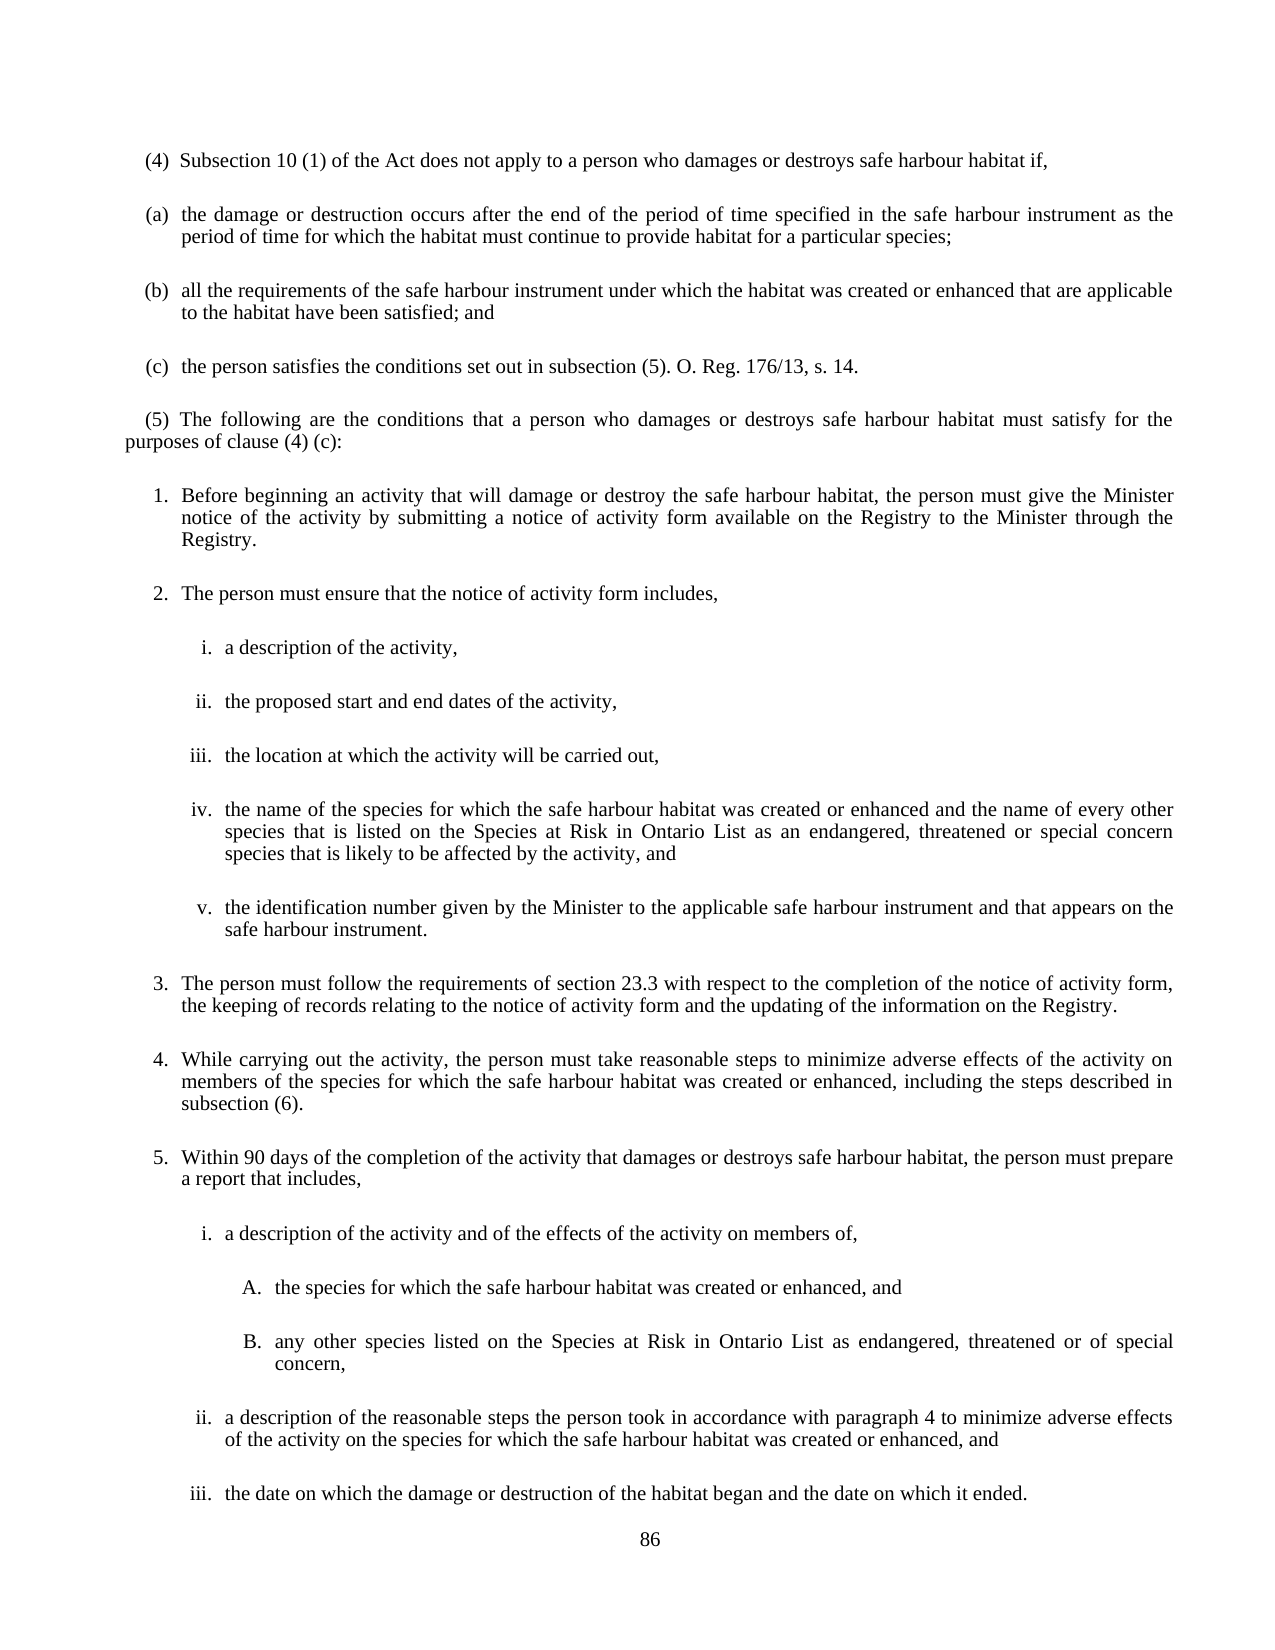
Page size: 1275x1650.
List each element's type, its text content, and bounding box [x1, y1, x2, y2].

text A. the species for which the safe harbour habitat was created or enhanced, and [125, 1277, 1175, 1298]
text 1. Before beginning an activity that will damage or destroy the safe harbour habitat, the person must give the Minister notice of the activity by submitting a notice of activity form available on the Registry to the Minister through the Registry. [125, 485, 1175, 550]
text 5. Within 90 days of the completion of the activity that damages or destroys safe harbour habitat, the person must prepare a report that includes, [125, 1147, 1175, 1190]
text iv. the name of the species for which the safe harbour habitat was created or enhanced and the name of every other species that is listed on the Species at Risk in Ontario List as an endangered, threatened or special concern species that is likely to be affected by the activity, and [125, 799, 1175, 865]
text (c) the person satisfies the conditions set out in subsection (5). O. Reg. 176/13, s. 14. [125, 356, 1175, 378]
text 4. While carrying out the activity, the person must take reasonable steps to minimize adverse effects of the activity on members of the species for which the safe harbour habitat was created or enhanced, including the steps described in subsection (6). [125, 1049, 1175, 1114]
text iii. the date on which the damage or destruction of the habitat began and the date on which it ended. [125, 1483, 1175, 1504]
text (b) all the requirements of the safe harbour instrument under which the habitat was created or enhanced that are applicable to the habitat have been satisfied; and [125, 280, 1175, 324]
text (4) Subsection 10 (1) of the Act does not apply to a person who damages or destroys safe harbour habitat if, [125, 150, 1175, 172]
text (a) the damage or destruction occurs after the end of the period of time specified in the safe harbour instrument as the period of time for which the habitat must continue to provide habitat for a particular species; [125, 204, 1175, 248]
text 3. The person must follow the requirements of section 23.3 with respect to the completion of the notice of activity form, the keeping of records relating to the notice of activity form and the updating of the information on the Registry. [125, 973, 1175, 1017]
text iii. the location at which the activity will be carried out, [125, 745, 1175, 767]
text 2. The person must ensure that the notice of activity form includes, [125, 583, 1175, 604]
text ii. a description of the reasonable steps the person took in accordance with paragraph 4 to minimize adverse effects of the activity on the species for which the safe harbour habitat was created or enhanced, and [125, 1407, 1175, 1450]
text i. a description of the activity, [125, 637, 1175, 659]
text i. a description of the activity and of the effects of the activity on members of, [125, 1223, 1175, 1244]
text B. any other species listed on the Species at Risk in Ontario List as endangered, threatened or of special concern, [125, 1331, 1175, 1374]
text v. the identification number given by the Minister to the applicable safe harbour instrument and that appears on the safe harbour instrument. [125, 897, 1175, 941]
text ii. the proposed start and end dates of the activity, [125, 691, 1175, 713]
text (5) The following are the conditions that a person who damages or destroys safe harbour habitat must satisfy for the purposes of clause (4) (c): [125, 409, 1175, 453]
